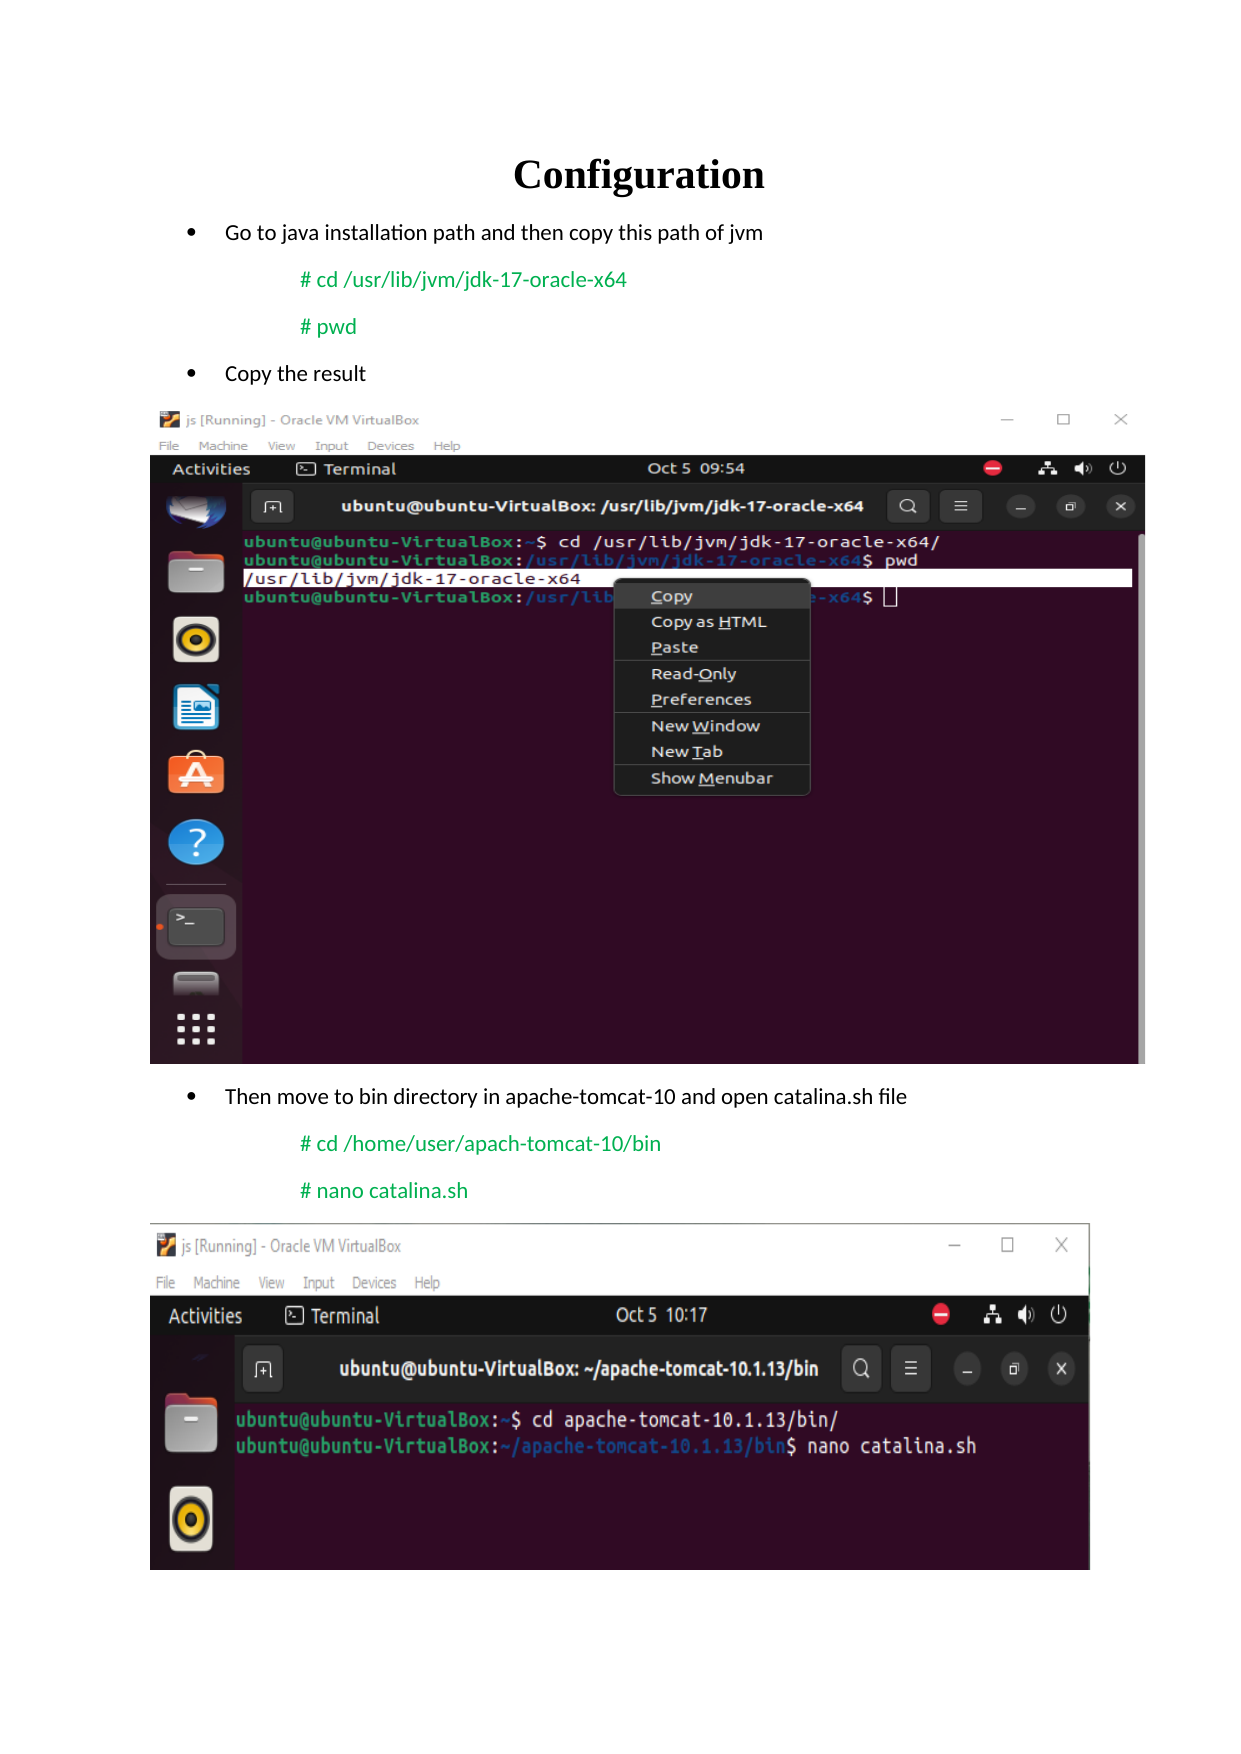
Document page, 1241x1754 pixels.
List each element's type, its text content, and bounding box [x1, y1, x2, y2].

text # cd /home/user/apach-tomcat-10/bin [300, 1129, 1090, 1157]
text # pwd [187, 312, 1090, 340]
list Then move to bin directory in apache-tomcat-10 and open catalina.sh file [187, 1082, 1090, 1111]
picture [150, 405, 1146, 1064]
list Go to java installation path and then copy this path of jvm [187, 218, 1090, 246]
text # nano catalina.sh [300, 1176, 1090, 1204]
picture [150, 1223, 1091, 1570]
text # cd /usr/lib/jvm/jdk-17-oracle-x64 [187, 265, 1090, 293]
text Configuration [187, 150, 1090, 198]
list Copy the result [187, 359, 1090, 387]
